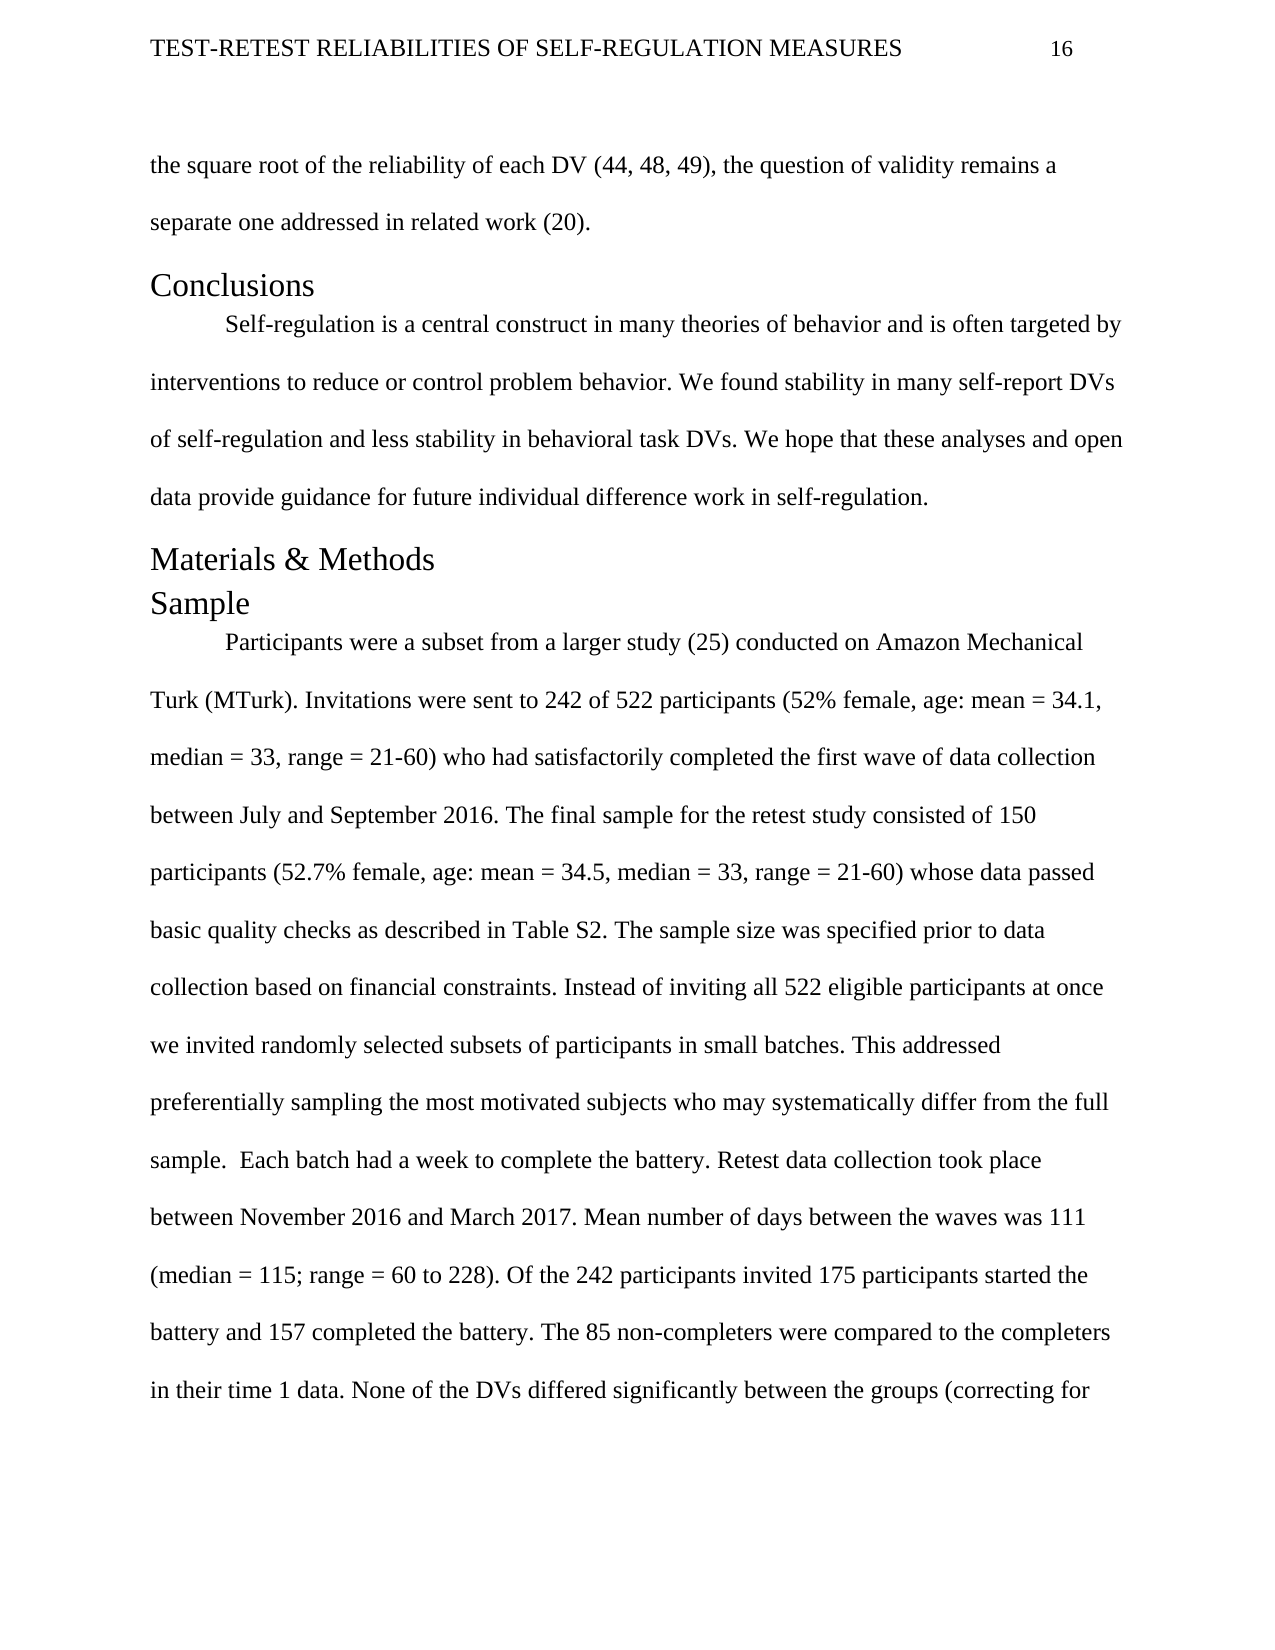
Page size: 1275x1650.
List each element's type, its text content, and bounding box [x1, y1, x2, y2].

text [150, 627, 1125, 1403]
text Self-regulation is a central construct in many theories of behavior and is often targeted by interventions to reduce or control problem behavior. We found stability in many self-report DVs of self-regulation and less stability in behavioral task DVs. We hope that these analyses and open data provide guidance for future individual difference work in self-regulation. [150, 309, 1125, 510]
subtitle Conclusions [150, 265, 1125, 303]
subtitle Materials & Methods [150, 539, 1125, 577]
subtitle Sample [150, 583, 1125, 621]
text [150, 150, 1125, 236]
